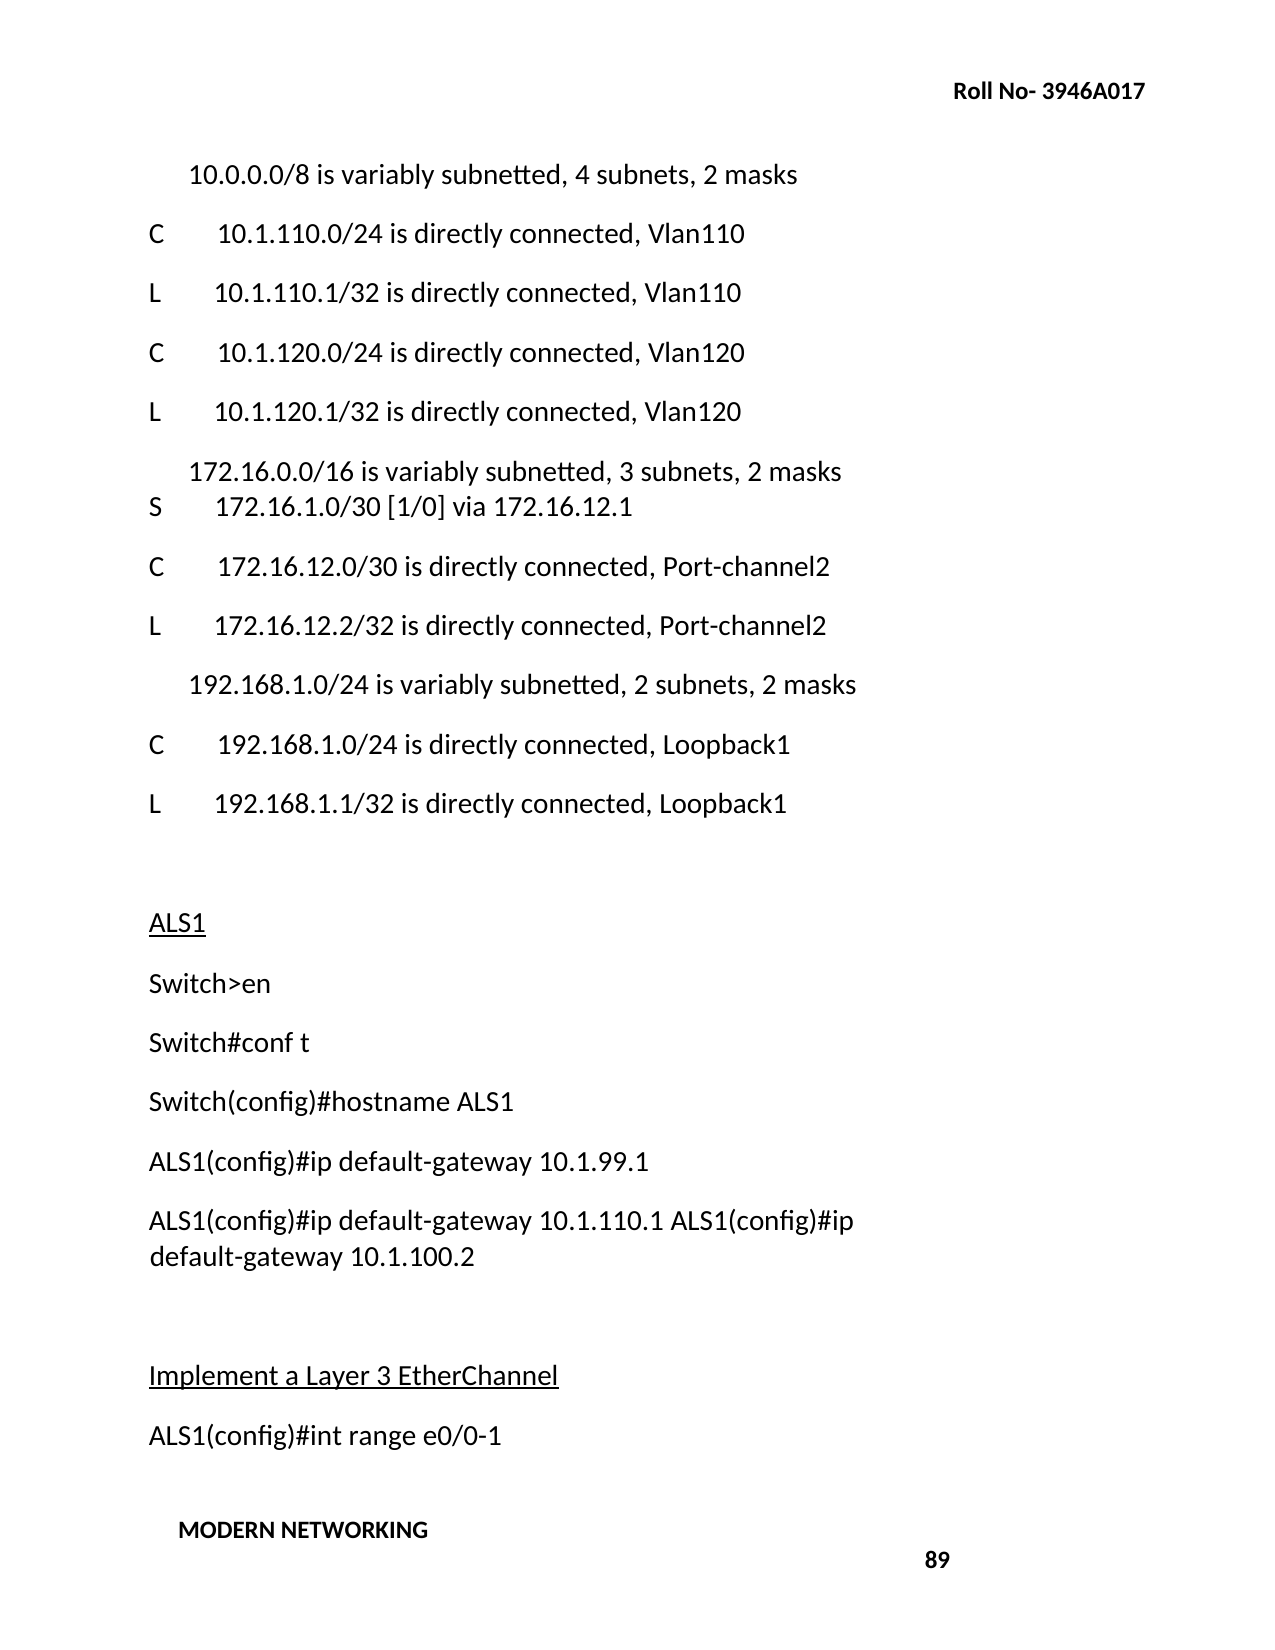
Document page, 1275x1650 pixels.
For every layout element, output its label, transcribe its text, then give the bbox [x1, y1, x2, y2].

text 192.168.1.0/24 is variably subnetted, 2 subnets, 2 masks [148, 666, 1267, 702]
text ALS1(config)#ip default-gateway 10.1.110.1 ALS1(config)#ip default-gateway 10.1.100.2 [148, 1202, 871, 1273]
text ALS1 [148, 904, 1267, 940]
text S 172.16.1.0/30 [1/0] via 172.16.12.1 [148, 488, 1267, 524]
text L 10.1.110.1/32 is directly connected, Vlan110 [148, 274, 1267, 310]
text Switch#conf t [148, 1024, 1267, 1060]
text ALS1(config)#ip default-gateway 10.1.99.1 [148, 1143, 1267, 1178]
text 172.16.0.0/16 is variably subnetted, 3 subnets, 2 masks [148, 453, 1267, 488]
text L 10.1.120.1/32 is directly connected, Vlan120 [148, 393, 1267, 429]
text 10.0.0.0/8 is variably subnetted, 4 subnets, 2 masks [148, 156, 1267, 191]
text Implement a Layer 3 EtherChannel [148, 1357, 1267, 1392]
text Switch>en [148, 965, 1267, 1000]
text ALS1(config)#int range e0/0-1 [148, 1417, 1267, 1453]
text C 192.168.1.0/24 is directly connected, Loopback1 [148, 726, 1267, 761]
text C 172.16.12.0/30 is directly connected, Port-channel2 [148, 548, 1267, 583]
text L 192.168.1.1/32 is directly connected, Loopback1 [148, 785, 1267, 821]
text C 10.1.110.0/24 is directly connected, Vlan110 [148, 215, 1267, 251]
text L 172.16.12.2/32 is directly connected, Port-channel2 [148, 607, 1267, 643]
text Switch(config)#hostname ALS1 [148, 1083, 1267, 1119]
text C 10.1.120.0/24 is directly connected, Vlan120 [148, 334, 1267, 369]
